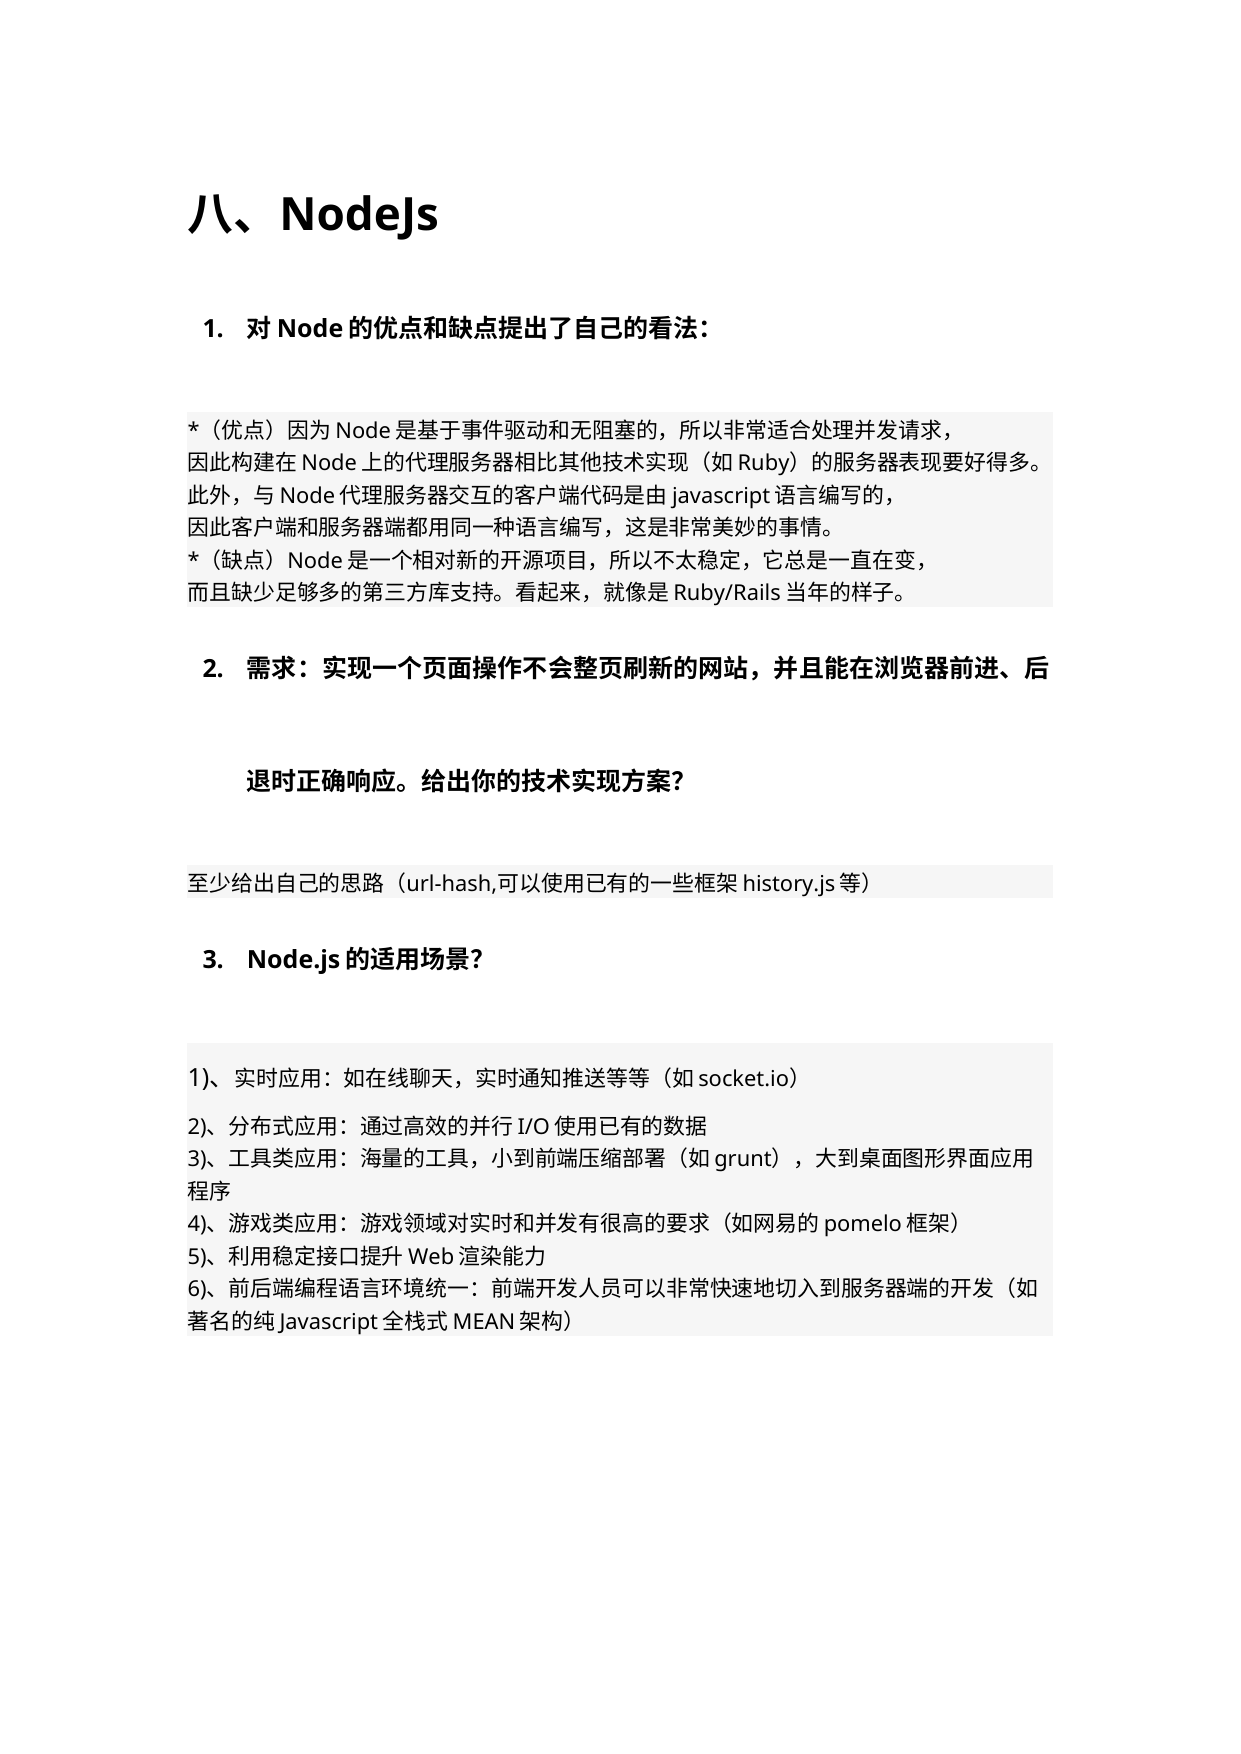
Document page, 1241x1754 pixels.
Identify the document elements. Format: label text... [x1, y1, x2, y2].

text *（优点）因为Node是基于事件驱动和无阻塞的，所以非常适合处理并发请求， [187, 412, 1053, 445]
subtitle 需求：实现一个页面操作不会整页刷新的网站，并且能在浏览器前进、后退时正确响应。给出你的技术实现方案？ [202, 634, 1053, 812]
text 3)、工具类应用：海量的工具，小到前端压缩部署（如grunt），大到桌面图形界面应用程序 [187, 1141, 1053, 1206]
text 1)、实时应用：如在线聊天，实时通知推送等等（如socket.io） [187, 1043, 1053, 1108]
text 6)、前后端编程语言环境统一：前端开发人员可以非常快速地切入到服务器端的开发（如著名的纯Javascript全栈式MEAN架构） [187, 1271, 1053, 1336]
text *（缺点）Node是一个相对新的开源项目，所以不太稳定，它总是一直在变， [187, 542, 1053, 575]
text 因此客户端和服务器端都用同一种语言编写，这是非常美妙的事情。 [187, 510, 1053, 542]
subtitle 八、NodeJs [187, 162, 1053, 259]
text 5)、利用稳定接口提升Web渲染能力 [187, 1238, 1053, 1271]
subtitle 对Node的优点和缺点提出了自己的看法： [202, 294, 1053, 359]
text 此外，与Node代理服务器交互的客户端代码是由javascript语言编写的， [187, 477, 1053, 510]
text 至少给出自己的思路（url-hash,可以使用已有的一些框架history.js等） [187, 865, 1053, 898]
text 4)、游戏类应用：游戏领域对实时和并发有很高的要求（如网易的pomelo框架） [187, 1206, 1053, 1238]
text 因此构建在Node上的代理服务器相比其他技术实现（如Ruby）的服务器表现要好得多。 [187, 445, 1053, 477]
text 2)、分布式应用：通过高效的并行I/O使用已有的数据 [187, 1108, 1053, 1141]
text 而且缺少足够多的第三方库支持。看起来，就像是Ruby/Rails当年的样子。 [187, 575, 1053, 607]
subtitle Node.js的适用场景？ [202, 925, 1053, 990]
